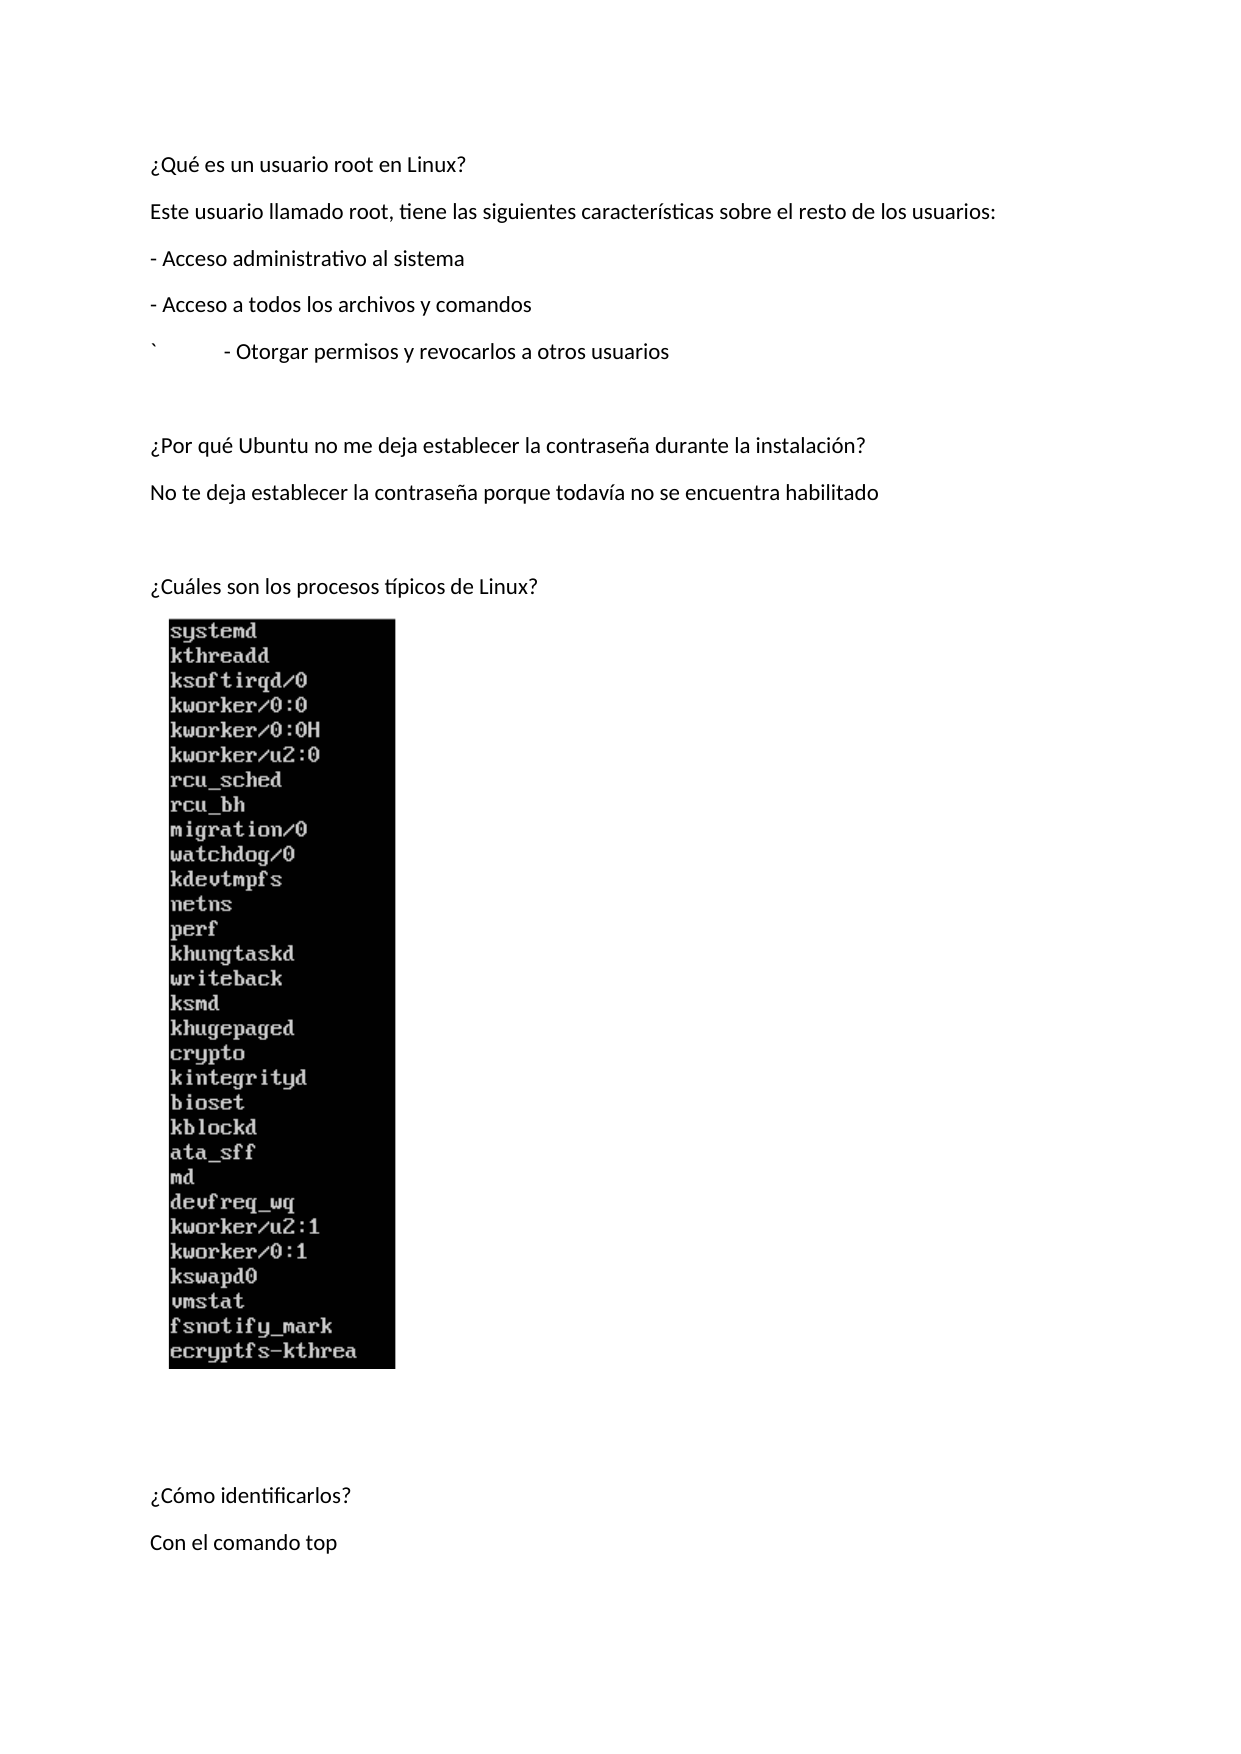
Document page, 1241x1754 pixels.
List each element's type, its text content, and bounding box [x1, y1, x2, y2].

text - Acceso a todos los archivos y comandos [150, 291, 1090, 319]
text ¿Por qué Ubuntu no me deja establecer la contraseña durante la instalación? [150, 431, 1090, 459]
text Este usuario llamado root, tiene las siguientes características sobre el resto de los usuarios: [150, 197, 1090, 225]
text ¿Cómo identificarlos? [150, 1481, 1090, 1509]
text Con el comando top [150, 1528, 1090, 1556]
text ¿Cuáles son los procesos típicos de Linux? [150, 572, 1090, 600]
text ¿Qué es un usuario root en Linux? [150, 150, 1090, 178]
text - Acceso administrativo al sistema [150, 244, 1090, 272]
text No te deja establecer la contraseña porque todavía no se encuentra habilitado [150, 478, 1090, 506]
text ` - Otorgar permisos y revocarlos a otros usuarios [150, 337, 1090, 366]
